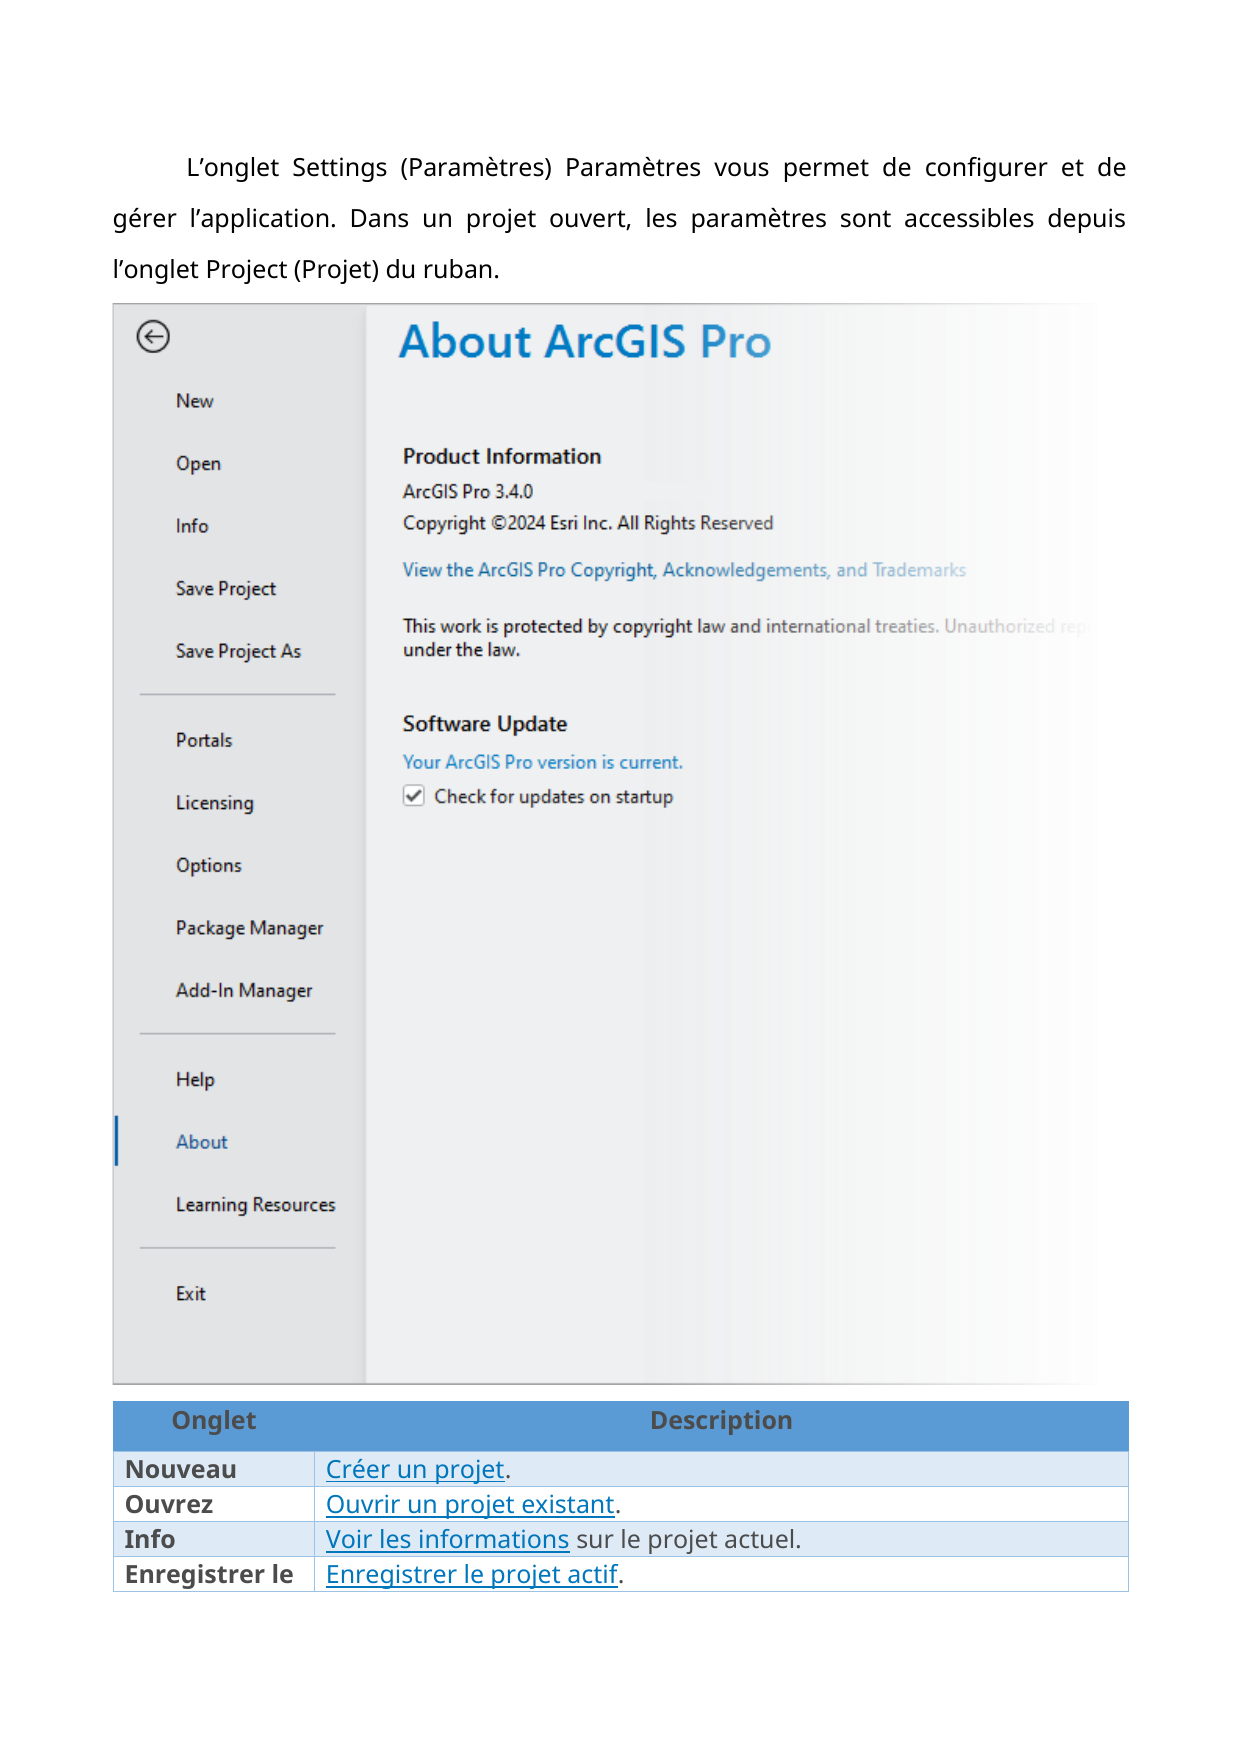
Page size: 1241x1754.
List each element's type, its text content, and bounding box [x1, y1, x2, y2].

text L’onglet Settings (Paramètres) Paramètres vous permet de configurer et de gérer l’application. Dans un projet ouvert, les paramètres sont accessibles depuis l’onglet Project (Projet) du ruban. [112, 150, 1128, 286]
table_cell Nouveau [114, 1452, 314, 1486]
table_cell Créer un projet. [315, 1452, 1128, 1486]
table_cell Ouvrez [114, 1487, 314, 1521]
picture [112, 303, 1100, 1385]
table_header Description [315, 1403, 1128, 1451]
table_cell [315, 1557, 1128, 1591]
table_header Onglet [114, 1403, 314, 1451]
table_cell Voir les informations sur le projet actuel. [315, 1522, 1128, 1556]
table_cell Info [114, 1522, 314, 1556]
table_cell Ouvrir un projet existant. [315, 1487, 1128, 1521]
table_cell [114, 1557, 314, 1591]
